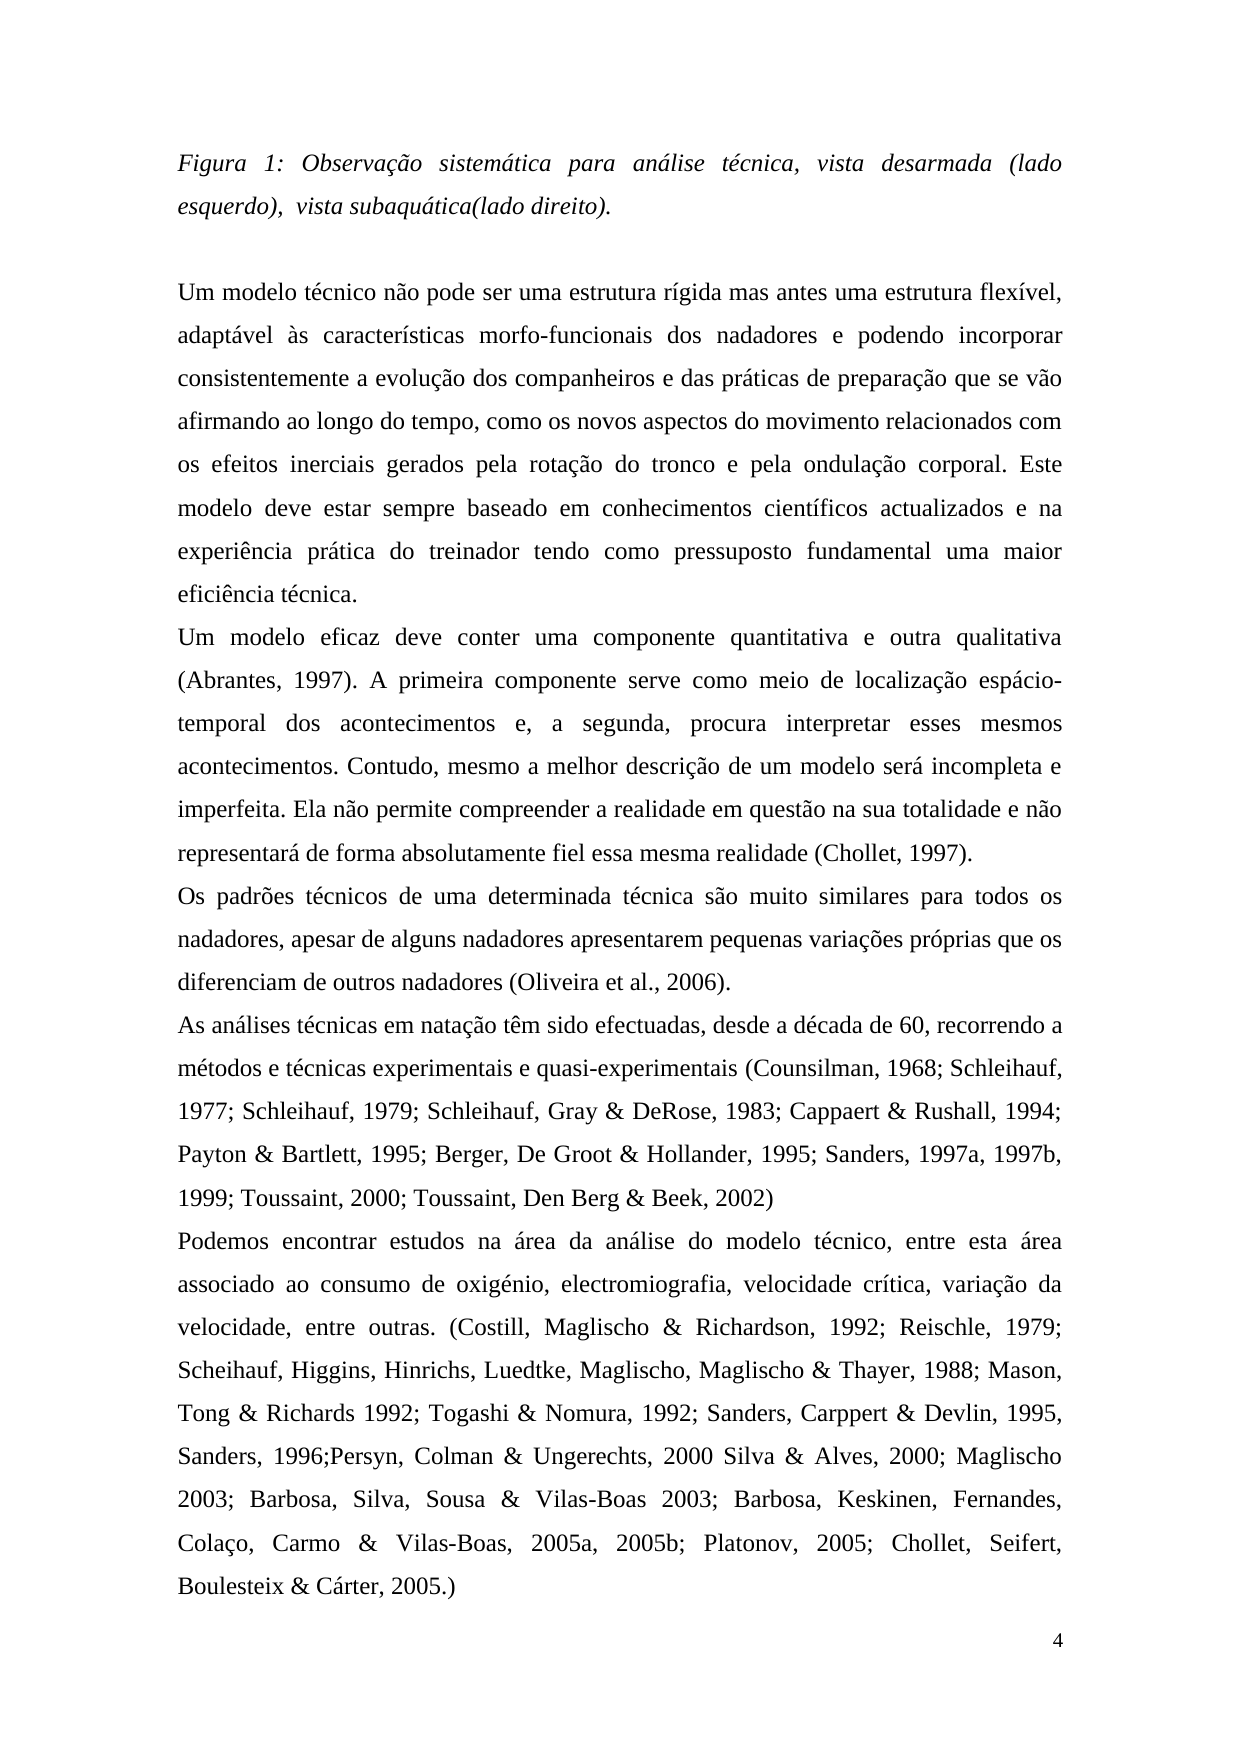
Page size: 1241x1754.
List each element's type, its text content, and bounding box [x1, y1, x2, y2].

text Figura 1: Observação sistemática para análise técnica, vista desarmada (lado esquerdo), vista subaquática(lado direito). [177, 148, 1063, 219]
text Podemos encontrar estudos na área da análise do modelo técnico, entre esta área associado ao consumo de oxigénio, electromiografia, velocidade crítica, variação da velocidade, entre outras. (Costill, Maglischo & Richardson, 1992; Reischle, 1979; Scheihauf, Higgins, Hinrichs, Luedtke, Maglischo, Maglischo & Thayer, 1988; Mason, Tong & Richards 1992; Togashi & Nomura, 1992; Sanders, Carppert & Devlin, 1995, Sanders, 1996;Persyn, Colman & Ungerechts, 2000 Silva & Alves, 2000; Maglischo 2003; Barbosa, Silva, Sousa & Vilas-Boas 2003; Barbosa, Keskinen, Fernandes, Colaço, Carmo & Vilas-Boas, 2005a, 2005b; Platonov, 2005; Chollet, Seifert, Boulesteix & Cárter, 2005.) [177, 1226, 1063, 1599]
text Um modelo eficaz deve conter uma componente quantitativa e outra qualitativa (Abrantes, 1997). A primeira componente serve como meio de localização espácio-temporal dos acontecimentos e, a segunda, procura interpretar esses mesmos acontecimentos. Contudo, mesmo a melhor descrição de um modelo será incompleta e imperfeita. Ela não permite compreender a realidade em questão na sua totalidade e não representará de forma absolutamente fiel essa mesma realidade (Chollet, 1997). [177, 622, 1063, 866]
text As análises técnicas em natação têm sido efectuadas, desde a década de 60, recorrendo a métodos e técnicas experimentais e quasi-experimentais (Counsilman, 1968; Schleihauf, 1977; Schleihauf, 1979; Schleihauf, Gray & DeRose, 1983; Cappaert & Rushall, 1994; Payton & Bartlett, 1995; Berger, De Groot & Hollander, 1995; Sanders, 1997a, 1997b, 1999; Toussaint, 2000; Toussaint, Den Berg & Beek, 2002) [177, 1010, 1063, 1211]
text Os padrões técnicos de uma determinada técnica são muito similares para todos os nadadores, apesar de alguns nadadores apresentarem pequenas variações próprias que os diferenciam de outros nadadores (Oliveira et al., 2006). [177, 881, 1063, 996]
text Um modelo técnico não pode ser uma estrutura rígida mas antes uma estrutura flexível, adaptável às características morfo-funcionais dos nadadores e podendo incorporar consistentemente a evolução dos companheiros e das práticas de preparação que se vão afirmando ao longo do tempo, como os novos aspectos do movimento relacionados com os efeitos inerciais gerados pela rotação do tronco e pela ondulação corporal. Este modelo deve estar sempre baseado em conhecimentos científicos actualizados e na experiência prática do treinador tendo como pressuposto fundamental uma maior eficiência técnica. [177, 277, 1063, 608]
